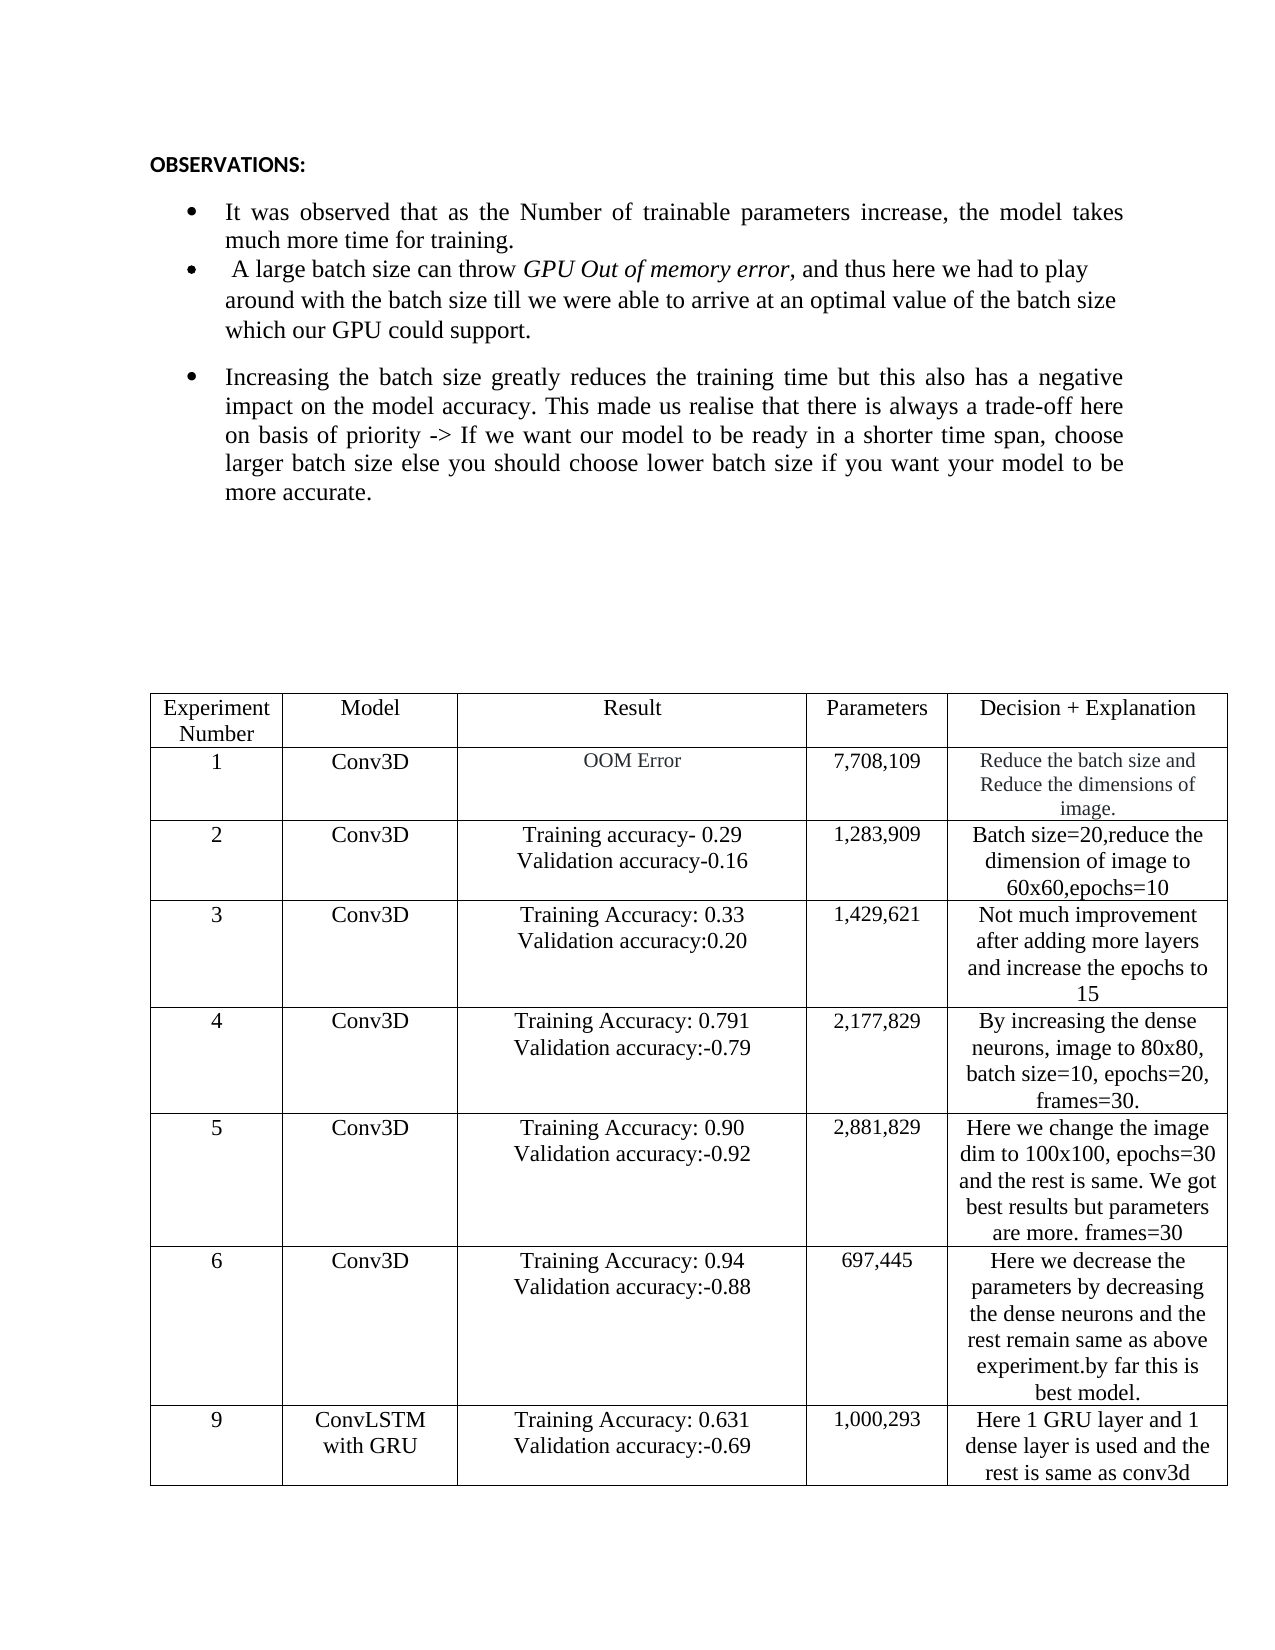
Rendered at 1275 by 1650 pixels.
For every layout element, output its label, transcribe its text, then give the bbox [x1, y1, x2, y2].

list Increasing the batch size greatly reduces the training time but this also has a negative impact on the model accuracy. This made us realise that there is always a trade-off here on basis of priority -> If we want our model to be ready in a shorter time span, choose larger batch size else you should choose lower batch size if you want your model to be more accurate. [187, 362, 1125, 506]
table_cell 697,445 [807, 1247, 947, 1405]
table_header Experiment Number [151, 694, 282, 747]
table_cell Not much improvement after adding more layers and increase the epochs to 15 [948, 901, 1227, 1007]
list A large batch size can throw GPU Out of memory error, and thus here we had to play around with the batch size till we were able to arrive at an optimal value of the batch size which our GPU could support. [187, 254, 1125, 344]
table_cell 1,283,909 [807, 821, 947, 900]
table_cell Training Accuracy: 0.33 Validation accuracy:0.20 [458, 901, 806, 1007]
table_header Decision + Explanation [948, 694, 1227, 747]
table_cell 4 [151, 1008, 282, 1113]
table_cell Training accuracy- 0.29 Validation accuracy-0.16 [458, 821, 806, 900]
table_cell 7,708,109 [807, 748, 947, 820]
table_cell Here we change the image dim to 100x100, epochs=30 and the rest is same. We got best results but parameters are more. frames=30 [948, 1114, 1227, 1246]
table_cell ConvLSTM with GRU [283, 1406, 457, 1485]
table_cell 1,429,621 [807, 901, 947, 1007]
table_cell Training Accuracy: 0.90 Validation accuracy:-0.92 [458, 1114, 806, 1246]
table_cell By increasing the dense neurons, image to 80x80, batch size=10, epochs=20, frames=30. [948, 1008, 1227, 1113]
table_cell 9 [151, 1406, 282, 1485]
table_cell 3 [151, 901, 282, 1007]
table_cell Reduce the batch size and Reduce the dimensions of image. [948, 748, 1227, 820]
list It was observed that as the Number of trainable parameters increase, the model takes much more time for training. [187, 197, 1125, 254]
table_cell Conv3D [283, 1114, 457, 1246]
table_cell 2 [151, 821, 282, 900]
table_cell 1,000,293 [807, 1406, 947, 1485]
table_cell Training Accuracy: 0.791 Validation accuracy:-0.79 [458, 1008, 806, 1113]
table_cell Conv3D [283, 1008, 457, 1113]
table_cell 2,881,829 [807, 1114, 947, 1246]
table_cell Here we decrease the parameters by decreasing the dense neurons and the rest remain same as above experiment.by far this is best model. [948, 1247, 1227, 1405]
table_cell 2,177,829 [807, 1008, 947, 1113]
table_cell Conv3D [283, 901, 457, 1007]
text OBSERVATIONS: [150, 150, 1125, 178]
table_header Parameters [807, 694, 947, 747]
table_header Model [283, 694, 457, 747]
table_cell Conv3D [283, 1247, 457, 1405]
table_cell Conv3D [283, 748, 457, 820]
table_cell 6 [151, 1247, 282, 1405]
table_cell Here 1 GRU layer and 1 dense layer is used and the rest is same as conv3d [948, 1406, 1227, 1485]
table_cell 1 [151, 748, 282, 820]
table_cell Conv3D [283, 821, 457, 900]
table_cell OOM Error [458, 748, 806, 820]
table_cell Training Accuracy: 0.94 Validation accuracy:-0.88 [458, 1247, 806, 1405]
table_cell Training Accuracy: 0.631 Validation accuracy:-0.69 [458, 1406, 806, 1485]
table_cell Batch size=20,reduce the dimension of image to 60x60,epochs=10 [948, 821, 1227, 900]
table_header Result [458, 694, 806, 747]
table_cell 5 [151, 1114, 282, 1246]
